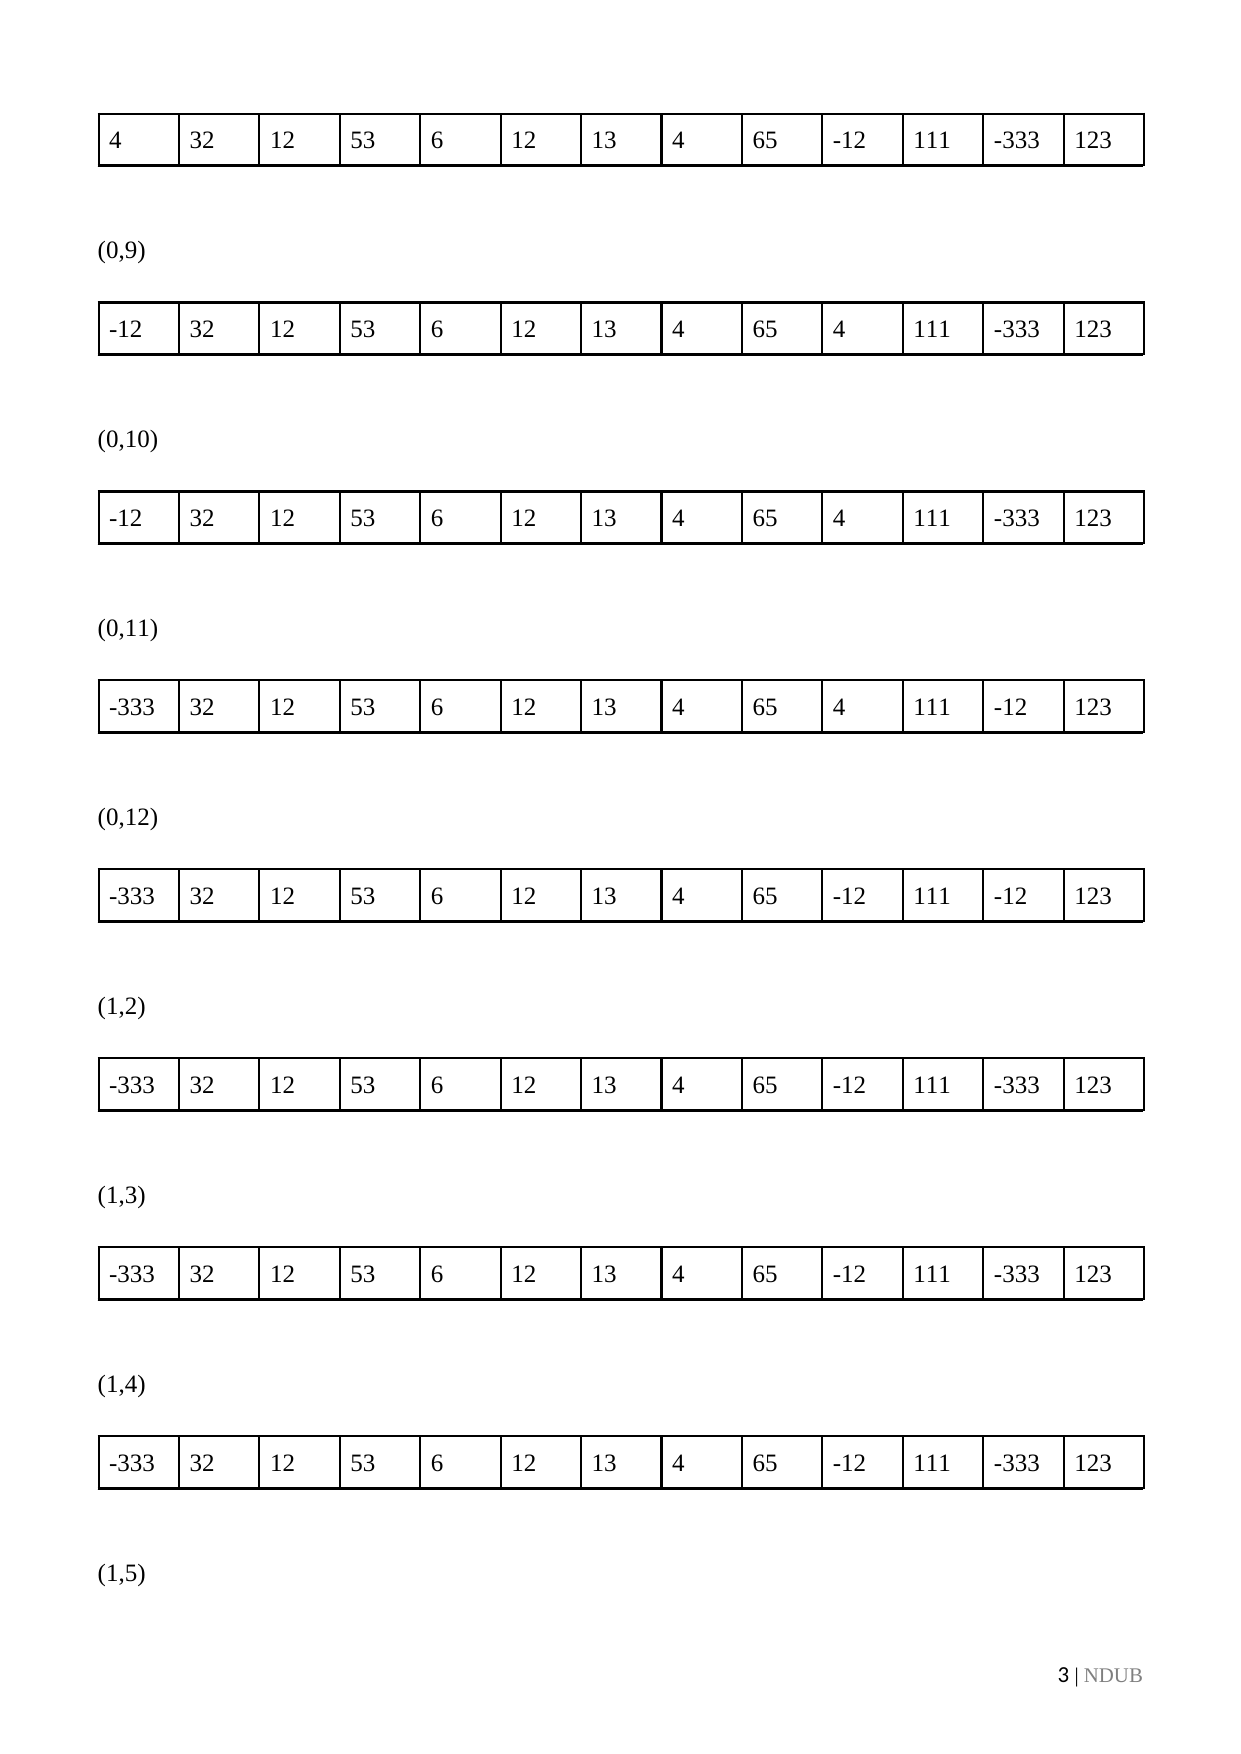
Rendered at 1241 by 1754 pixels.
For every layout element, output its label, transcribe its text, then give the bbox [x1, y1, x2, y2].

table_header 13 [582, 681, 660, 731]
table_header 6 [421, 1248, 500, 1298]
table_header -12 [984, 870, 1063, 920]
table_header 12 [502, 493, 580, 542]
table_header 32 [180, 493, 258, 542]
text (0,11) [97, 613, 1143, 642]
table_header -333 [984, 1059, 1063, 1109]
table_header -333 [984, 1437, 1063, 1487]
table_header 12 [502, 1437, 580, 1487]
table_header 53 [341, 1248, 419, 1298]
table_header 6 [421, 681, 500, 731]
table_header -12 [823, 115, 902, 164]
table_header -12 [823, 1059, 902, 1109]
table_header 32 [180, 115, 258, 164]
table_header 12 [260, 1059, 339, 1109]
table_header -12 [823, 1437, 902, 1487]
table_header 12 [502, 1248, 580, 1298]
text (1,3) [97, 1180, 1143, 1209]
table_header 12 [502, 1059, 580, 1109]
table_header -333 [100, 870, 178, 920]
table_header 12 [502, 681, 580, 731]
table_header 4 [663, 870, 741, 920]
table_header 12 [260, 304, 339, 353]
table_header 6 [421, 304, 500, 353]
table_header 6 [421, 115, 500, 164]
table_header 65 [743, 1248, 821, 1298]
table_header 32 [180, 1059, 258, 1109]
table_header -12 [100, 304, 178, 353]
table_header 13 [582, 1059, 660, 1109]
table_header 13 [582, 1437, 660, 1487]
table_header -12 [823, 1248, 902, 1298]
table_header -12 [984, 681, 1063, 731]
table_header 12 [260, 1437, 339, 1487]
table_header 111 [904, 1437, 982, 1487]
table_header 123 [1065, 1059, 1143, 1109]
table_header 65 [743, 1059, 821, 1109]
table_header 6 [421, 493, 500, 542]
text (1,4) [97, 1369, 1143, 1398]
table_header 123 [1065, 493, 1143, 542]
table_header 123 [1065, 870, 1143, 920]
table_header 65 [743, 304, 821, 353]
table_header -333 [984, 304, 1063, 353]
table_header 12 [260, 115, 339, 164]
table_header 53 [341, 493, 419, 542]
text (1,2) [97, 991, 1143, 1020]
table_header 6 [421, 1059, 500, 1109]
table_header 111 [904, 1248, 982, 1298]
table_header 4 [663, 304, 741, 353]
table_header 12 [260, 681, 339, 731]
table_header 53 [341, 870, 419, 920]
table_header 65 [743, 681, 821, 731]
table_header 12 [260, 1248, 339, 1298]
table_header -12 [823, 870, 902, 920]
table_header 12 [502, 304, 580, 353]
table_header 111 [904, 870, 982, 920]
table_header 12 [260, 870, 339, 920]
table_header -333 [984, 493, 1063, 542]
table_header 111 [904, 681, 982, 731]
table_header 65 [743, 115, 821, 164]
table_header -333 [100, 681, 178, 731]
table_header 65 [743, 493, 821, 542]
table_header 123 [1065, 1248, 1143, 1298]
table_header 6 [421, 870, 500, 920]
table_header 13 [582, 870, 660, 920]
table_header 111 [904, 115, 982, 164]
table_header 6 [421, 1437, 500, 1487]
table_header -333 [984, 115, 1063, 164]
table_header 123 [1065, 681, 1143, 731]
table_header 13 [582, 115, 660, 164]
table_header 13 [582, 304, 660, 353]
table_header 53 [341, 1437, 419, 1487]
table_header 111 [904, 304, 982, 353]
table_header 123 [1065, 1437, 1143, 1487]
table_header 4 [823, 681, 902, 731]
text (1,5) [97, 1558, 1143, 1587]
table_header 111 [904, 1059, 982, 1109]
table_header 4 [663, 493, 741, 542]
table_header 4 [823, 304, 902, 353]
table_header 53 [341, 304, 419, 353]
table_header 123 [1065, 115, 1143, 164]
text (0,12) [97, 802, 1143, 831]
table_header 53 [341, 1059, 419, 1109]
table_header 4 [663, 115, 741, 164]
table_header 12 [502, 115, 580, 164]
table_header 4 [663, 1059, 741, 1109]
table_header 53 [341, 681, 419, 731]
table_header 12 [260, 493, 339, 542]
table_header -12 [100, 493, 178, 542]
table_header 4 [663, 681, 741, 731]
table_header 65 [743, 1437, 821, 1487]
table_header -333 [100, 1248, 178, 1298]
text (0,9) [97, 235, 1143, 264]
table_header 4 [663, 1248, 741, 1298]
table_header 32 [180, 870, 258, 920]
table_header 32 [180, 1437, 258, 1487]
table_header 32 [180, 1248, 258, 1298]
table_header 123 [1065, 304, 1143, 353]
table_header 111 [904, 493, 982, 542]
table_header 12 [502, 870, 580, 920]
table_header 4 [823, 493, 902, 542]
table_header 65 [743, 870, 821, 920]
table_header 13 [582, 1248, 660, 1298]
table_header 53 [341, 115, 419, 164]
table_header -333 [984, 1248, 1063, 1298]
table_header 4 [100, 115, 178, 164]
table_header 32 [180, 681, 258, 731]
table_header 4 [663, 1437, 741, 1487]
table_header -333 [100, 1059, 178, 1109]
table_header -333 [100, 1437, 178, 1487]
text (0,10) [97, 424, 1143, 453]
table_header 13 [582, 493, 660, 542]
table_header 32 [180, 304, 258, 353]
